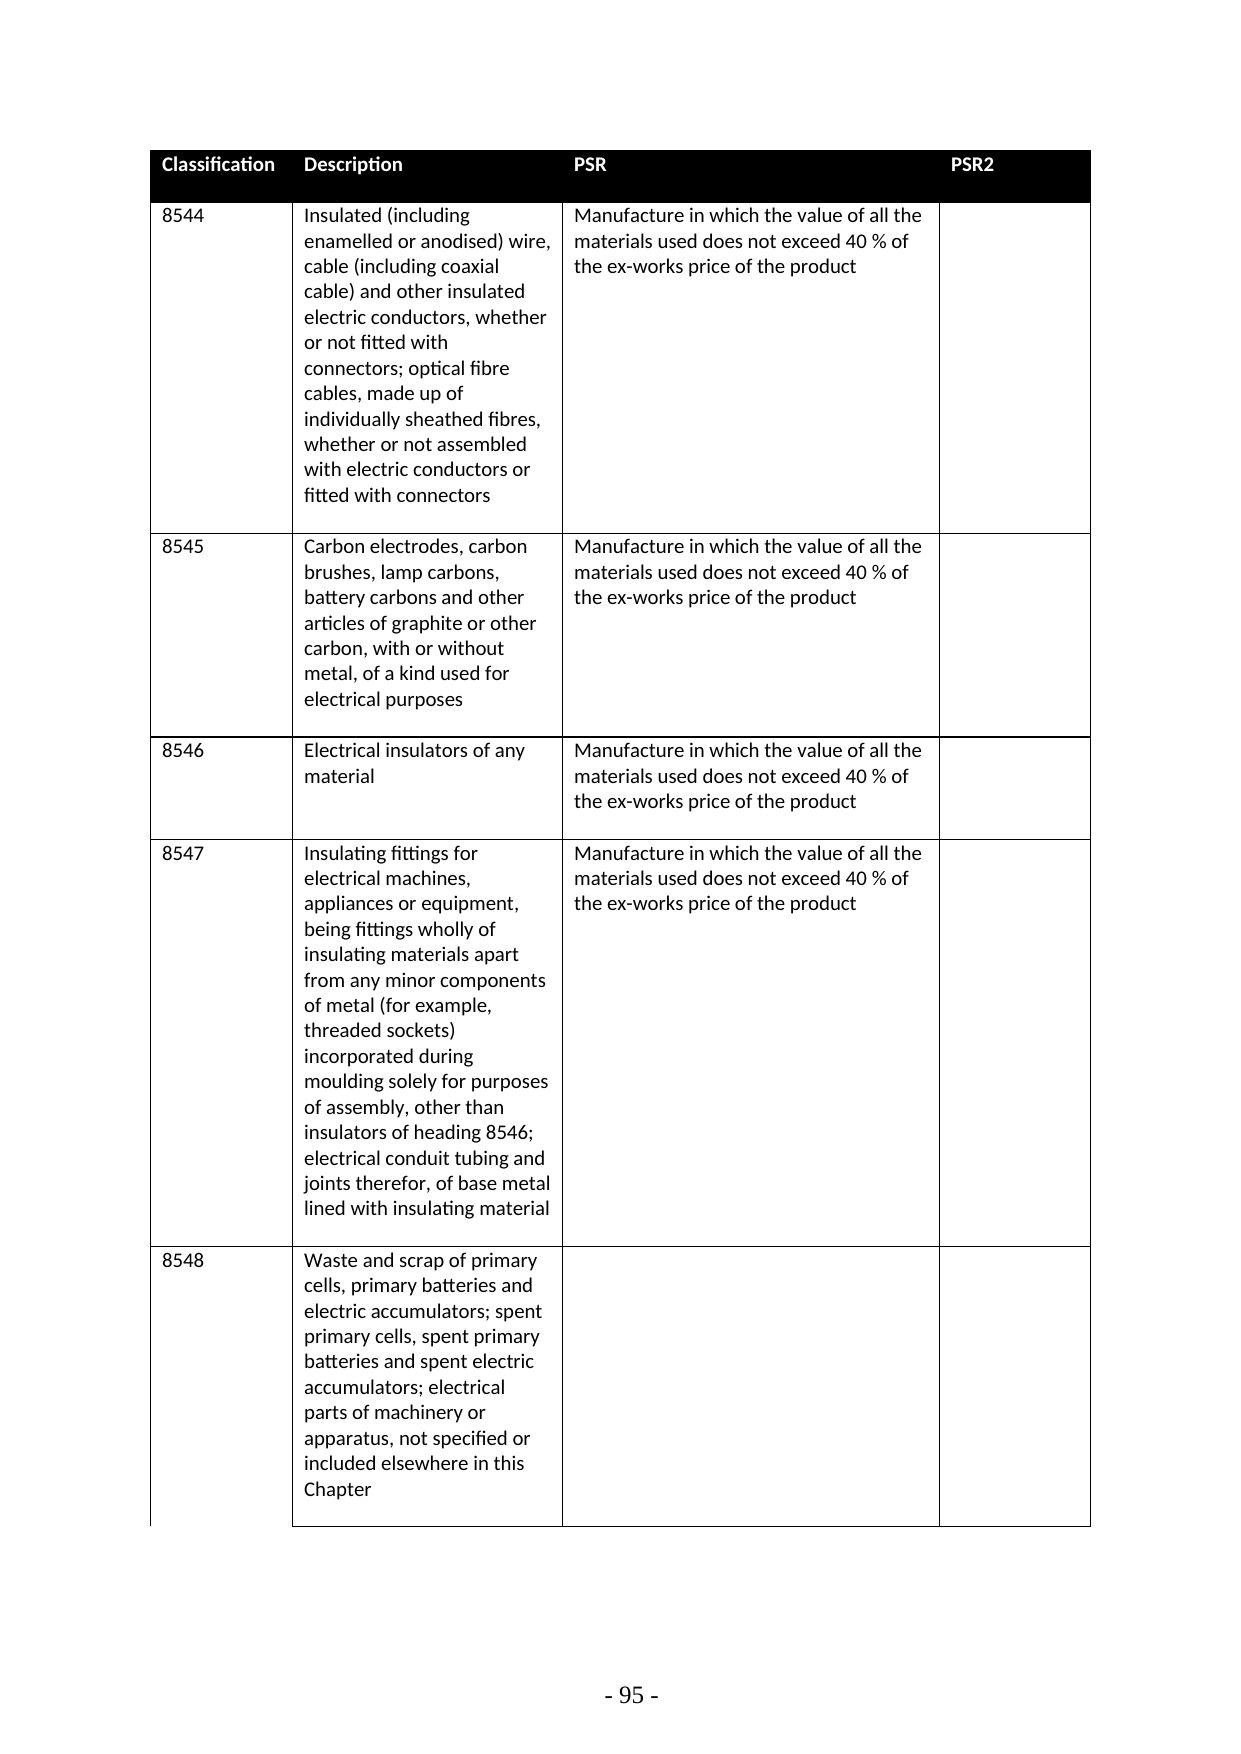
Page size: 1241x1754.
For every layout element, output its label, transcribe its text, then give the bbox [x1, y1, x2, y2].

table_cell 8546 [151, 738, 292, 839]
table_cell Manufacture in which the value of all the materials used does not exceed 40 % of the ex-works price of the product [563, 203, 939, 532]
table_header PSR2 [940, 151, 1090, 201]
table_cell 8544 [151, 203, 292, 532]
table_cell Carbon electrodes, carbon brushes, lamp carbons, battery carbons and other articles of graphite or other carbon, with or without metal, of a kind used for electrical purposes [293, 534, 562, 736]
table_header Classification [151, 151, 292, 201]
table_cell Insulating fittings for electrical machines, appliances or equipment, being fittings wholly of insulating materials apart from any minor components of metal (for example, threaded sockets) incorporated during moulding solely for purposes of assembly, other than insulators of heading 8546; electrical conduit tubing and joints therefor, of base metal lined with insulating material [293, 840, 562, 1246]
table_cell [563, 1247, 939, 1526]
table_cell 8548 [151, 1247, 292, 1526]
table_cell 8547 [151, 840, 292, 1246]
table_cell Manufacture in which the value of all the materials used does not exceed 40 % of the ex-works price of the product [563, 534, 939, 736]
table_cell Manufacture in which the value of all the materials used does not exceed 40 % of the ex-works price of the product [563, 840, 939, 1246]
table_cell Insulated (including enamelled or anodised) wire, cable (including coaxial cable) and other insulated electric conductors, whether or not fitted with connectors; optical fibre cables, made up of individually sheathed fibres, whether or not assembled with electric conductors or fitted with connectors [293, 203, 562, 532]
table_header Description [293, 151, 562, 201]
table_cell Electrical insulators of any material [293, 738, 562, 839]
table_cell [940, 738, 1090, 839]
table_cell [940, 534, 1090, 736]
table_cell [940, 203, 1090, 532]
table_cell [940, 840, 1090, 1246]
table_header PSR [563, 151, 939, 201]
table_cell [940, 1247, 1090, 1526]
table_cell Waste and scrap of primary cells, primary batteries and electric accumulators; spent primary cells, spent primary batteries and spent electric accumulators; electrical parts of machinery or apparatus, not specified or included elsewhere in this Chapter [293, 1247, 562, 1526]
table_cell Manufacture in which the value of all the materials used does not exceed 40 % of the ex-works price of the product [563, 738, 939, 839]
table_cell 8545 [151, 534, 292, 736]
